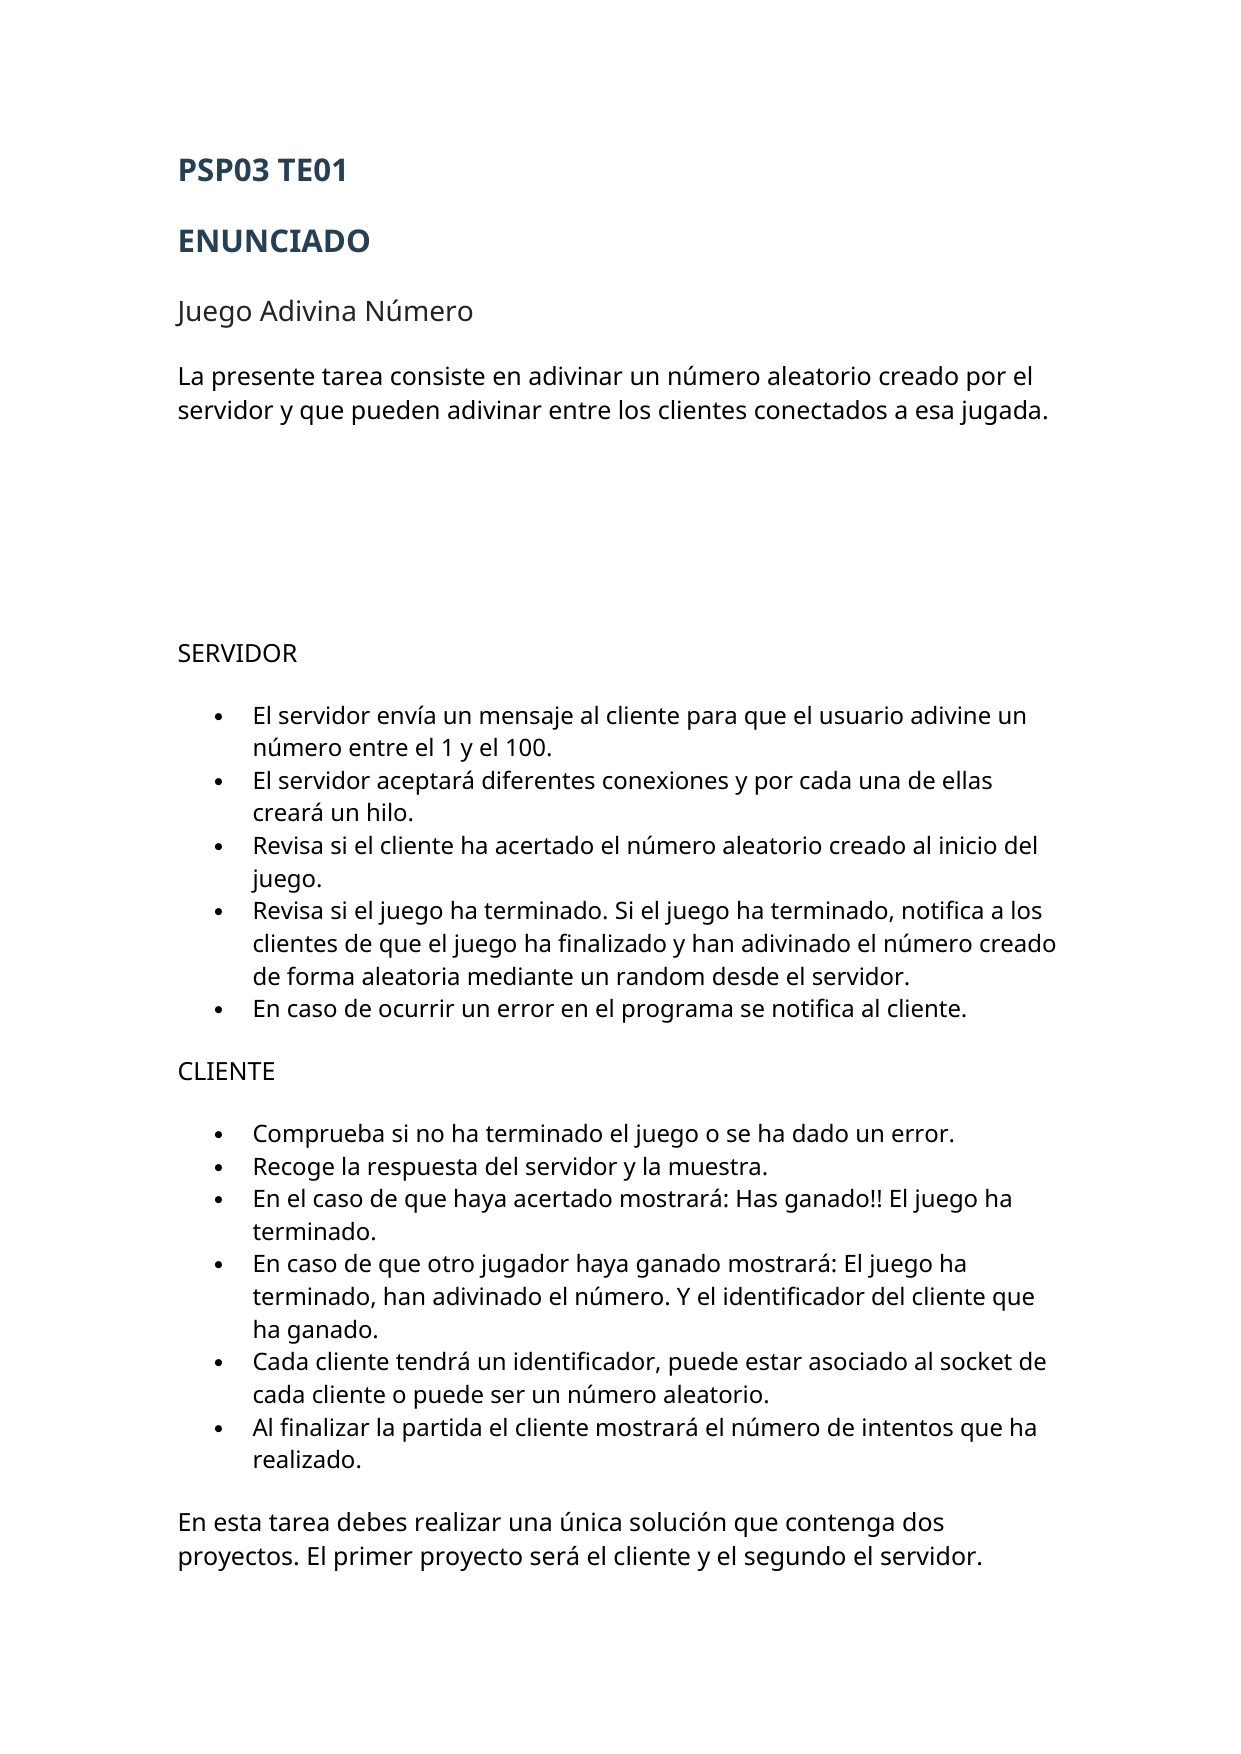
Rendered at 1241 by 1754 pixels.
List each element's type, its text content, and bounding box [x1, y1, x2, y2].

list En caso de que otro jugador haya ganado mostrará: El juego ha terminado, han adivinado el número. Y el identificador del cliente que ha ganado. [215, 1247, 1063, 1345]
list Revisa si el cliente ha acertado el número aleatorio creado al inicio del juego. [215, 829, 1063, 894]
list El servidor aceptará diferentes conexiones y por cada una de ellas creará un hilo. [215, 764, 1063, 829]
list Cada cliente tendrá un identificador, puede estar asociado al socket de cada cliente o puede ser un número aleatorio. [215, 1345, 1063, 1410]
text CLIENTE [177, 1054, 1063, 1088]
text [177, 1505, 1063, 1573]
list En el caso de que haya acertado mostrará: Has ganado!! El juego ha terminado. [215, 1182, 1063, 1247]
text ENUNCIADO [177, 219, 1063, 262]
list Comprueba si no ha terminado el juego o se ha dado un error. [215, 1117, 1063, 1149]
list En caso de ocurrir un error en el programa se notifica al cliente. [215, 992, 1063, 1024]
text SERVIDOR [177, 635, 1063, 669]
list Al finalizar la partida el cliente mostrará el número de intentos que ha realizado. [215, 1410, 1063, 1476]
list Recoge la respuesta del servidor y la muestra. [215, 1149, 1063, 1182]
text Juego Adivina Número [177, 291, 1063, 329]
text La presente tarea consiste en adivinar un número aleatorio creado por el servidor y que pueden adivinar entre los clientes conectados a esa jugada. [177, 359, 1063, 427]
list El servidor envía un mensaje al cliente para que el usuario adivine un número entre el 1 y el 100. [215, 698, 1063, 764]
list Revisa si el juego ha terminado. Si el juego ha terminado, notifica a los clientes de que el juego ha finalizado y han adivinado el número creado de forma aleatoria mediante un random desde el servidor. [215, 894, 1063, 992]
text PSP03 TE01 [177, 148, 1063, 190]
